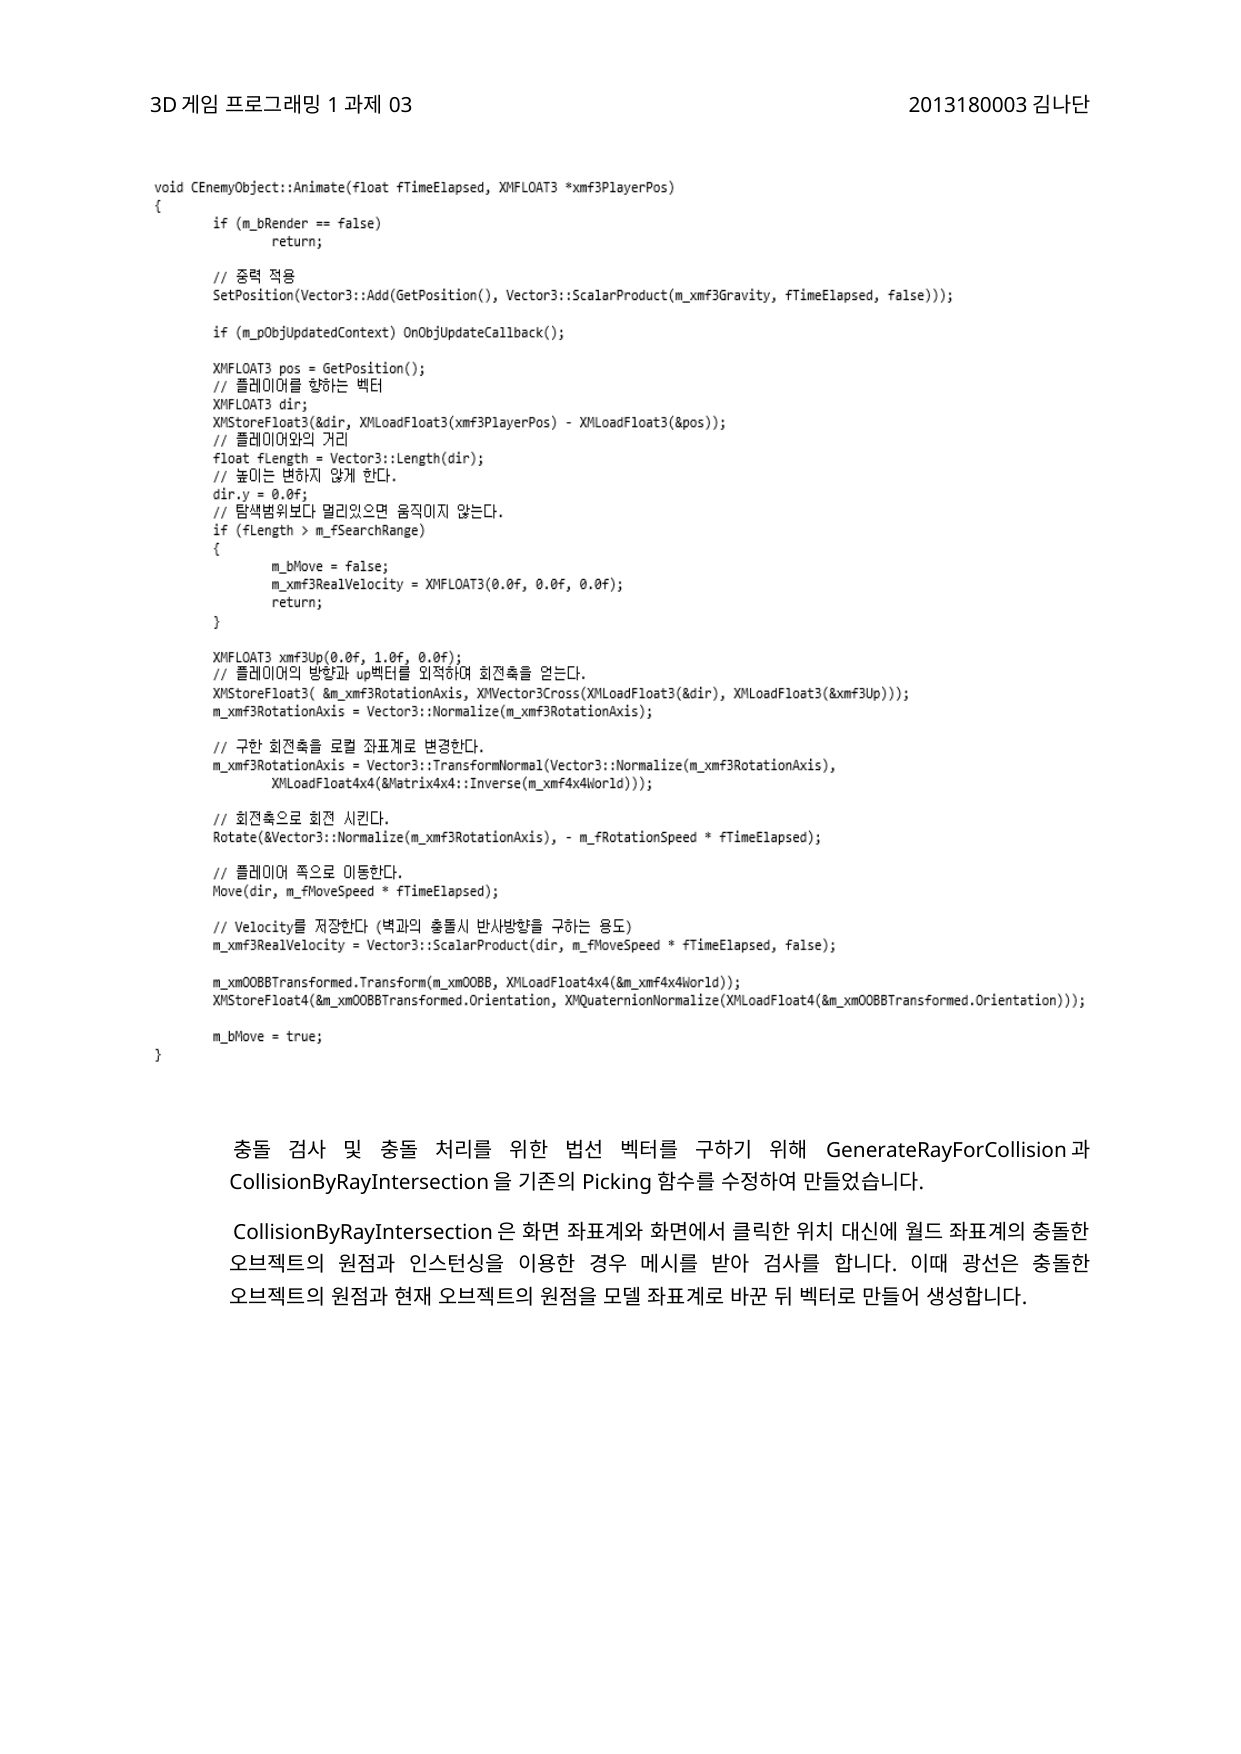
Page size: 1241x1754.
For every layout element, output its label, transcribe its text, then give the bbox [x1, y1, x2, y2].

text CollisionByRayIntersection은 화면 좌표계와 화면에서 클릭한 위치 대신에 월드 좌표계의 충돌한 오브젝트의 원점과 인스턴싱을 이용한 경우 메시를 받아 검사를 합니다. 이때 광선은 충돌한 오브젝트의 원점과 현재 오브젝트의 원점을 모델 좌표계로 바꾼 뒤 벡터로 만들어 생성합니다. [229, 1215, 1090, 1311]
picture [150, 177, 1089, 1067]
text 충돌 검사 및 충돌 처리를 위한 법선 벡터를 구하기 위해 GenerateRayForCollision과 CollisionByRayIntersection을 기존의 Picking 함수를 수정하여 만들었습니다. [229, 1133, 1090, 1196]
